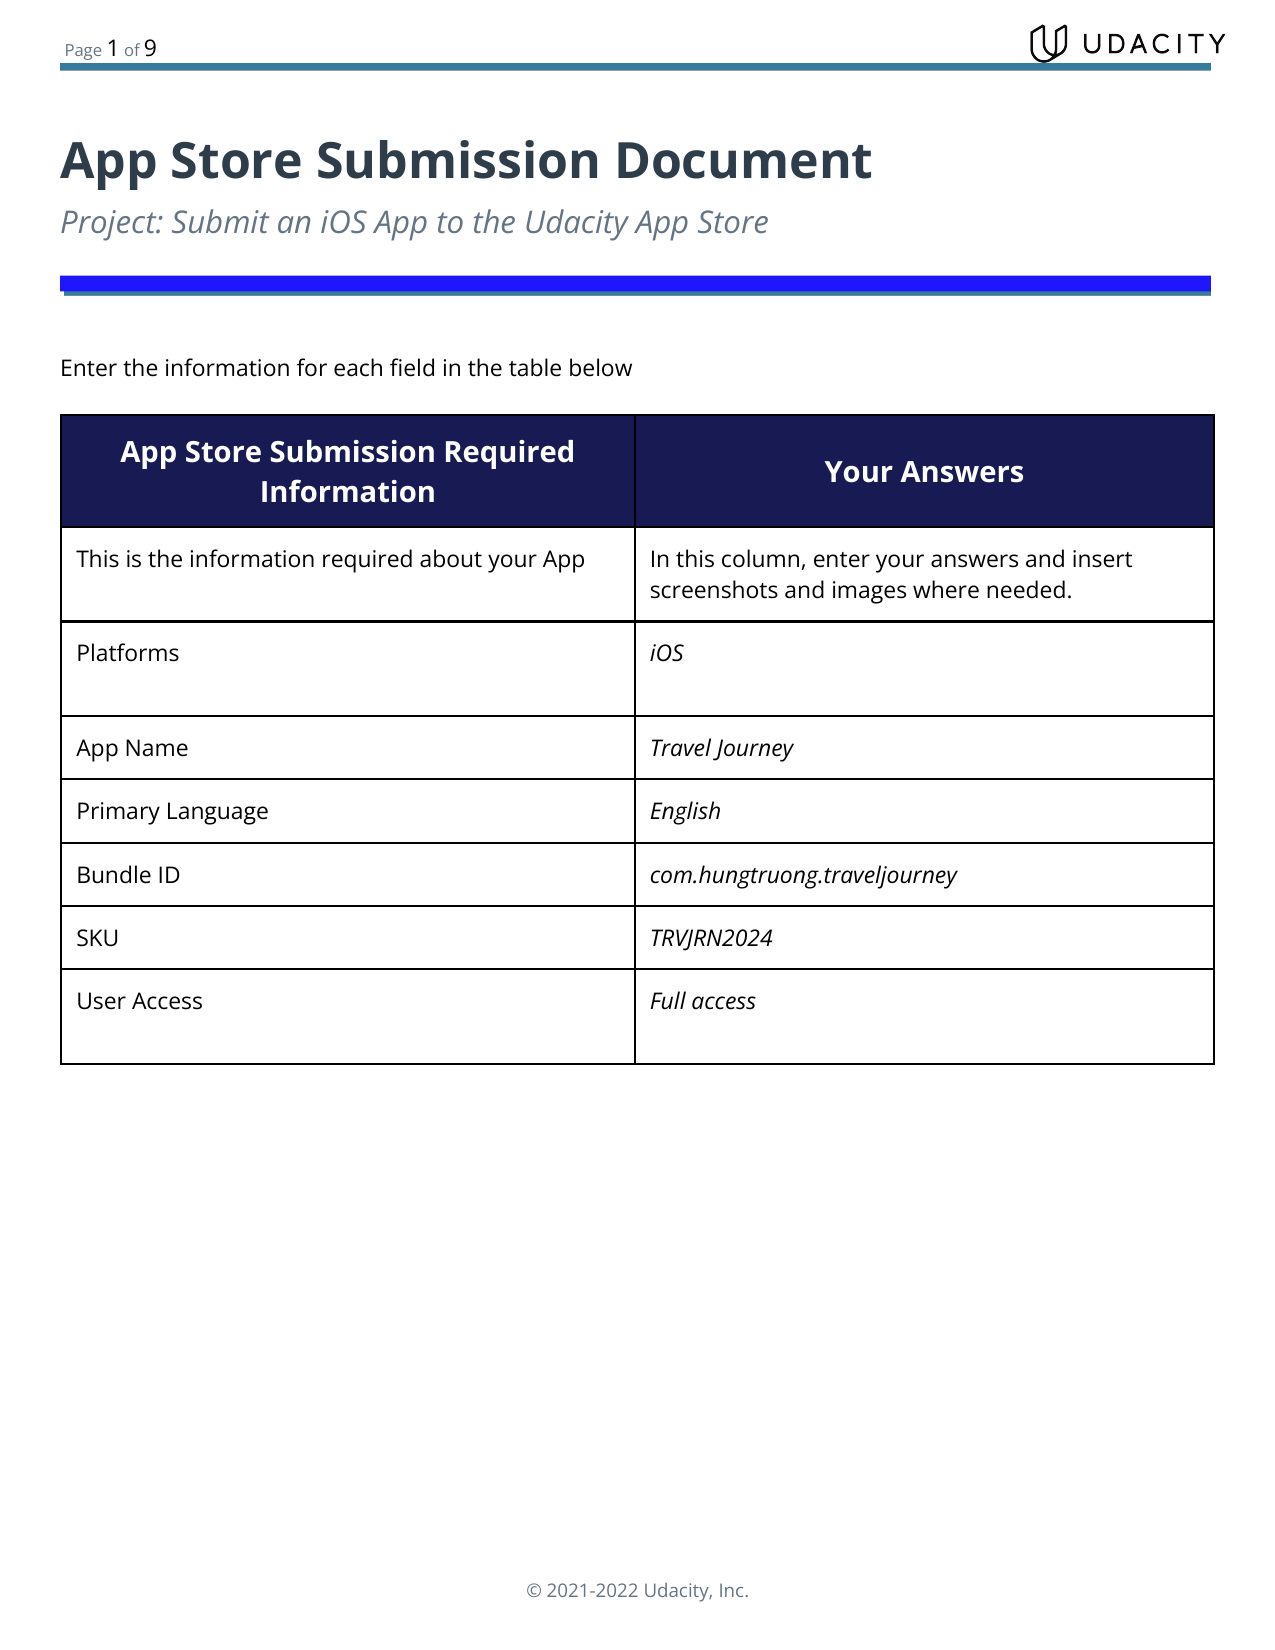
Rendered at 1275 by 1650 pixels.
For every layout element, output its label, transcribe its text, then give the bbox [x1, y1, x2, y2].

subtitle Project: Submit an iOS App to the Udacity App Store [60, 200, 1215, 242]
table_cell TRVJRN2024 [636, 907, 1213, 968]
table_cell User Access [62, 970, 634, 1063]
text Enter the information for each field in the table below [60, 352, 1215, 383]
table_cell Platforms [62, 623, 634, 715]
table_cell com.hungtruong.traveljourney [636, 844, 1213, 905]
table_cell English [636, 780, 1213, 842]
title App Store Submission Document [60, 126, 1215, 194]
table_cell This is the information required about your App [62, 528, 634, 620]
picture [60, 24, 1226, 71]
table_cell SKU [62, 907, 634, 968]
table_cell In this column, enter your answers and insert screenshots and images where needed. [636, 528, 1213, 620]
table_cell Travel Journey [636, 717, 1213, 778]
table_cell Primary Language [62, 780, 634, 842]
picture [64, 290, 1216, 296]
table_cell App Name [62, 717, 634, 778]
table_header Your Answers [636, 416, 1213, 526]
table_header App Store Submission Required Information [62, 416, 634, 526]
table_cell Bundle ID [62, 844, 634, 905]
table_cell iOS [636, 623, 1213, 715]
table_cell Full access [636, 970, 1213, 1063]
